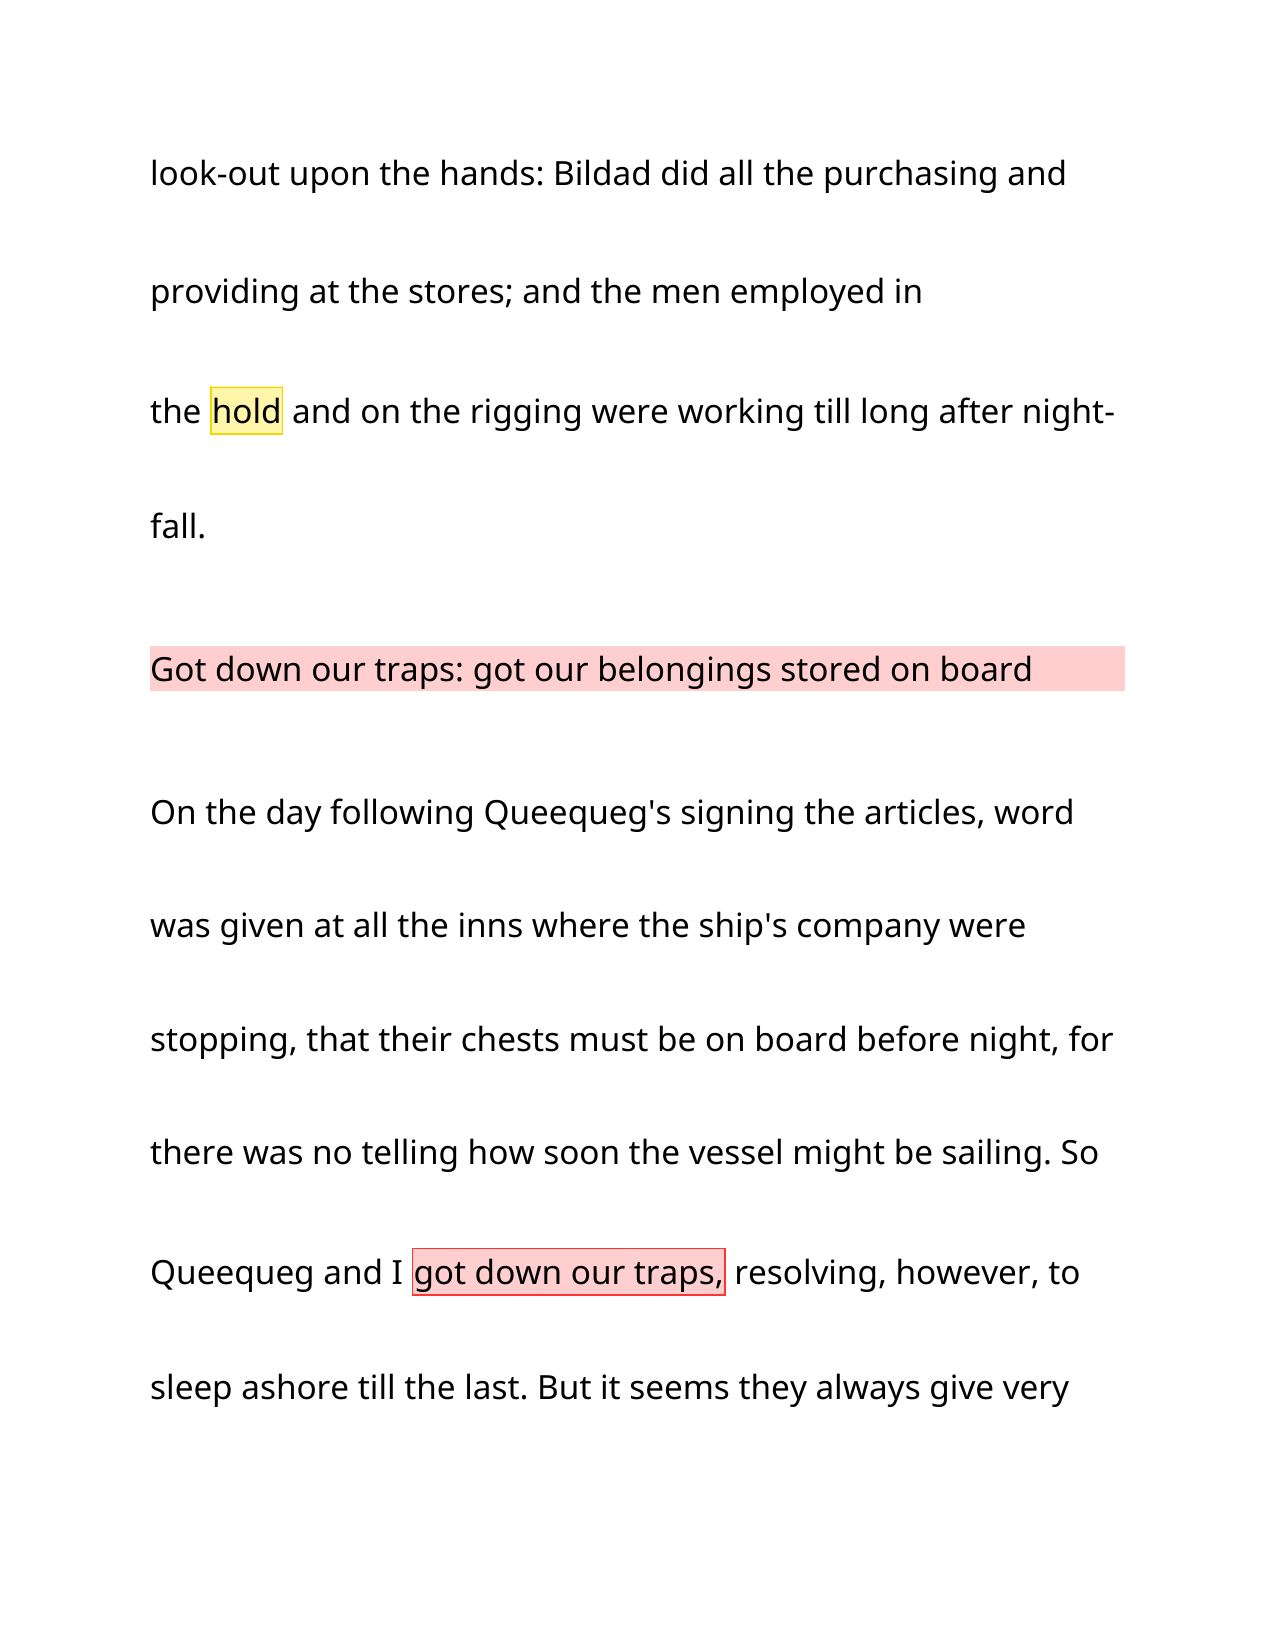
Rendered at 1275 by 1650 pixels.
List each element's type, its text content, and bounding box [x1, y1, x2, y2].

text Got down our traps: got our belongings stored on board [150, 646, 1125, 691]
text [150, 788, 1125, 1409]
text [150, 150, 1125, 548]
